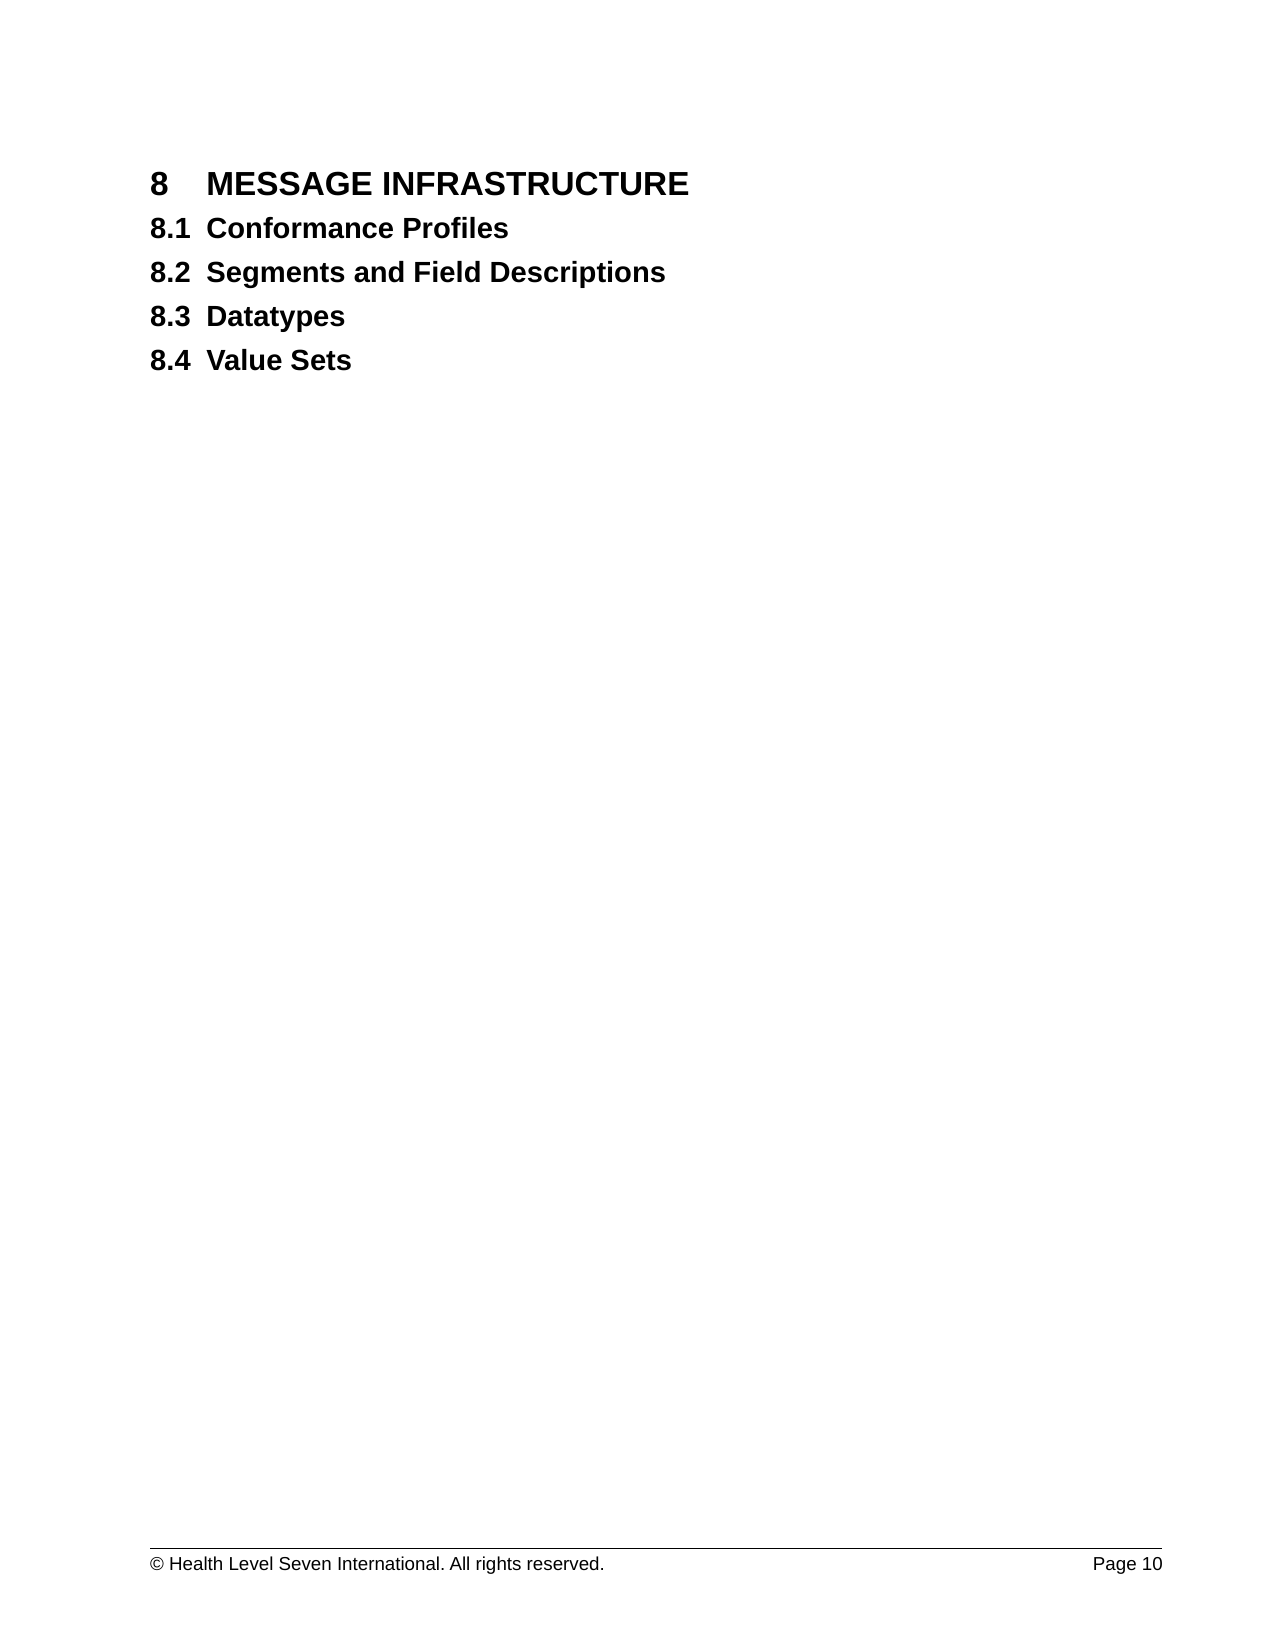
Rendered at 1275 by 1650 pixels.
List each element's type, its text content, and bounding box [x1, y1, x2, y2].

subtitle Value Sets [150, 350, 1162, 375]
subtitle Datatypes [150, 306, 1162, 331]
subtitle Message Infrastructure [150, 175, 1162, 200]
subtitle Segments and Field Descriptions [150, 262, 1162, 287]
subtitle Conformance Profiles [150, 219, 1162, 244]
